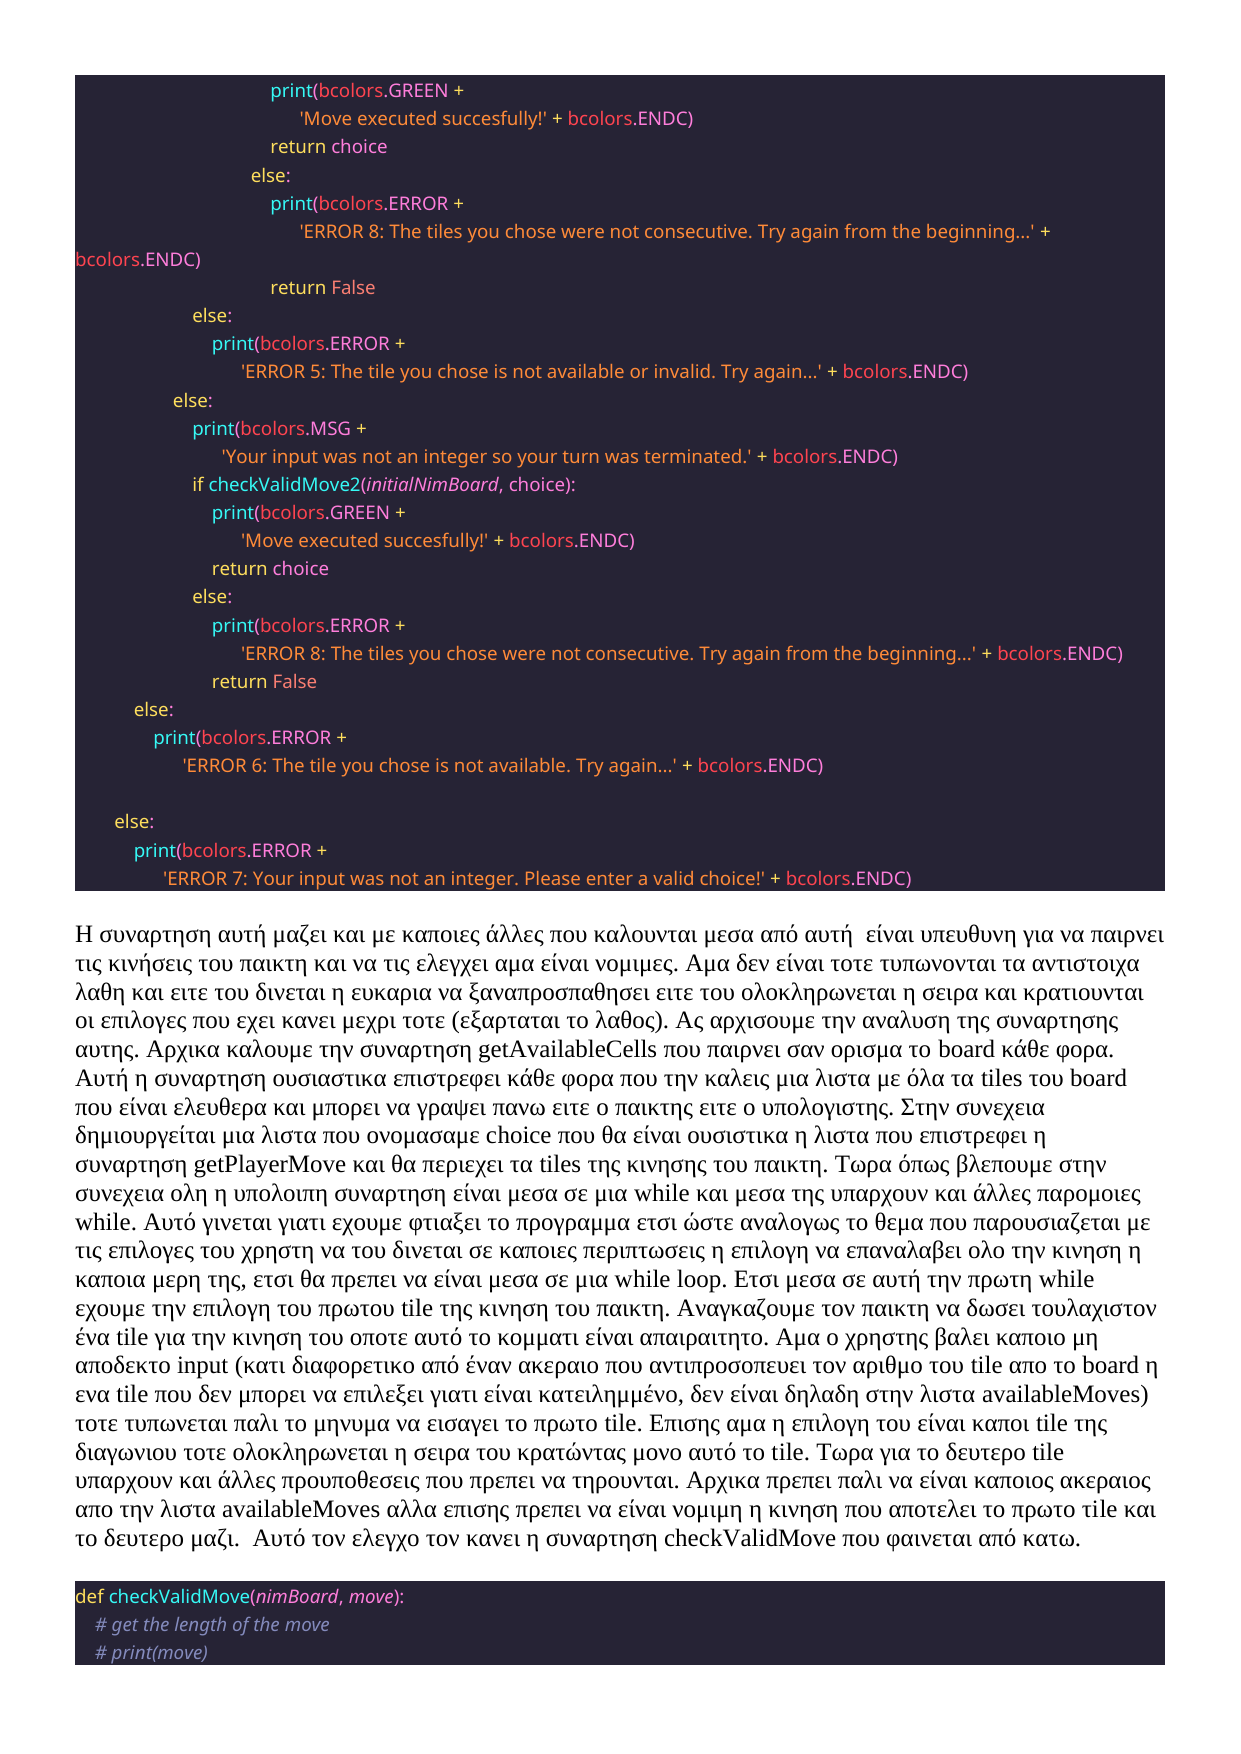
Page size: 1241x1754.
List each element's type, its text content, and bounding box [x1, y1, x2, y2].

text else: [75, 159, 1165, 187]
text print(bcolors.ERROR + [75, 187, 1165, 216]
text 'ERROR 5: The tile you chose is not available or invalid. Try again...' + bcolors.ENDC) [75, 356, 1165, 384]
text else: [75, 581, 1165, 609]
text 'Move executed succesfully!' + bcolors.ENDC) [75, 103, 1165, 131]
text print(bcolors.GREEN + [75, 75, 1165, 103]
text # get the length of the move [75, 1609, 1165, 1637]
text 'ERROR 7: Your input was not an integer. Please enter a valid choice!' + bcolors.ENDC) [75, 862, 1165, 891]
text 'Move executed succesfully!' + bcolors.ENDC) [75, 525, 1165, 553]
text def checkValidMove(nimBoard, move): [75, 1581, 1165, 1609]
text 'ERROR 8: The tiles you chose were not consecutive. Try again from the beginning...' + bcolors.ENDC) [75, 216, 1165, 272]
text return choice [75, 131, 1165, 159]
text print(bcolors.GREEN + [75, 497, 1165, 525]
text print(bcolors.ERROR + [75, 328, 1165, 356]
text print(bcolors.ERROR + [75, 722, 1165, 750]
text return choice [75, 553, 1165, 581]
text if checkValidMove2(initialNimBoard, choice): [75, 469, 1165, 497]
text # print(move) [75, 1637, 1165, 1665]
text else: [75, 300, 1165, 328]
text print(bcolors.MSG + [75, 412, 1165, 441]
text print(bcolors.ERROR + [75, 834, 1165, 862]
text return False [75, 272, 1165, 300]
text 'Your input was not an integer so your turn was terminated.' + bcolors.ENDC) [75, 441, 1165, 469]
text return False [75, 666, 1165, 694]
text else: [75, 384, 1165, 412]
text 'ERROR 6: The tile you chose is not available. Try again...' + bcolors.ENDC) [75, 750, 1165, 778]
text Η συναρτηση αυτή μαζει και με καποιες άλλες που καλουνται μεσα από αυτή είναι υπευθυνη για να παιρνει τις κινήσεις του παικτη και να τις ελεγχει αμα είναι νομιμες. Αμα δεν είναι τοτε τυπωνονται τα αντιστοιχα λαθη και ειτε του δινεται η ευκαρια να ξαναπροσπαθησει ειτε του ολοκληρωνεται η σειρα και κρατιουνται οι επιλογες που εχει κανει μεχρι τοτε (εξαρταται το λαθος). Ας αρχισουμε την αναλυση της συναρτησης αυτης. Αρχικα καλουμε την συναρτηση getAvailableCells που παιρνει σαν ορισμα το board κάθε φορα. Αυτή η συναρτηση ουσιαστικα επιστρεφει κάθε φορα που την καλεις μια λιστα με όλα τα tiles του board που είναι ελευθερα και μπορει να γραψει πανω ειτε ο παικτης ειτε ο υπολογιστης. Στην συνεχεια δημιουργείται μια λιστα που ονομασαμε choice που θα είναι ουσιστικα η λιστα που επιστρεφει η συναρτηση getPlayerMove και θα περιεχει τα tiles της κινησης του παικτη. Τωρα όπως βλεπουμε στην συνεχεια ολη η υπολοιπη συναρτηση είναι μεσα σε μια while και μεσα της υπαρχουν και άλλες παρομοιες while. Αυτό γινεται γιατι εχουμε φτιαξει το προγραμμα ετσι ώστε αναλογως το θεμα που παρουσιαζεται με τις επιλογες του χρηστη να του δινεται σε καποιες περιπτωσεις η επιλογη να επαναλαβει ολο την κινηση η καποια μερη της, ετσι θα πρεπει να είναι μεσα σε μια while loop. Ετσι μεσα σε αυτή την πρωτη while εχουμε την επιλογη του πρωτου tile της κινηση του παικτη. Αναγκαζουμε τον παικτη να δωσει τουλαχιστον ένα tile για την κινηση του οποτε αυτό το κομματι είναι απαιραιτητο. Αμα ο χρηστης βαλει καποιο μη αποδεκτο input (κατι διαφορετικο από έναν ακεραιο που αντιπροσοπευει τον αριθμο του tile απο το board η ενα tile που δεν μπορει να επιλεξει γιατι είναι κατειλημμένο, δεν είναι δηλαδη στην λιστα availableMoves) τοτε τυπωνεται παλι το μηνυμα να εισαγει το πρωτο tile. Επισης αμα η επιλογη του είναι καποι tile της διαγωνιου τοτε ολοκληρωνεται η σειρα του κρατώντας μονο αυτό το tile. Τωρα για το δευτερο tile υπαρχουν και άλλες προυποθεσεις που πρεπει να τηρουνται. Αρχικα πρεπει παλι να είναι καποιος ακεραιος απο την λιστα availableMoves αλλα επισης πρεπει να είναι νομιμη η κινηση που αποτελει το πρωτο τile και το δευτερο μαζι. Αυτό τον ελεγχο τον κανει η συναρτηση checkValidMove που φαινεται από κατω. [75, 919, 1165, 1552]
text 'ERROR 8: The tiles you chose were not consecutive. Try again from the beginning...' + bcolors.ENDC) [75, 637, 1165, 666]
text else: [75, 806, 1165, 834]
text print(bcolors.ERROR + [75, 609, 1165, 637]
text else: [75, 694, 1165, 722]
